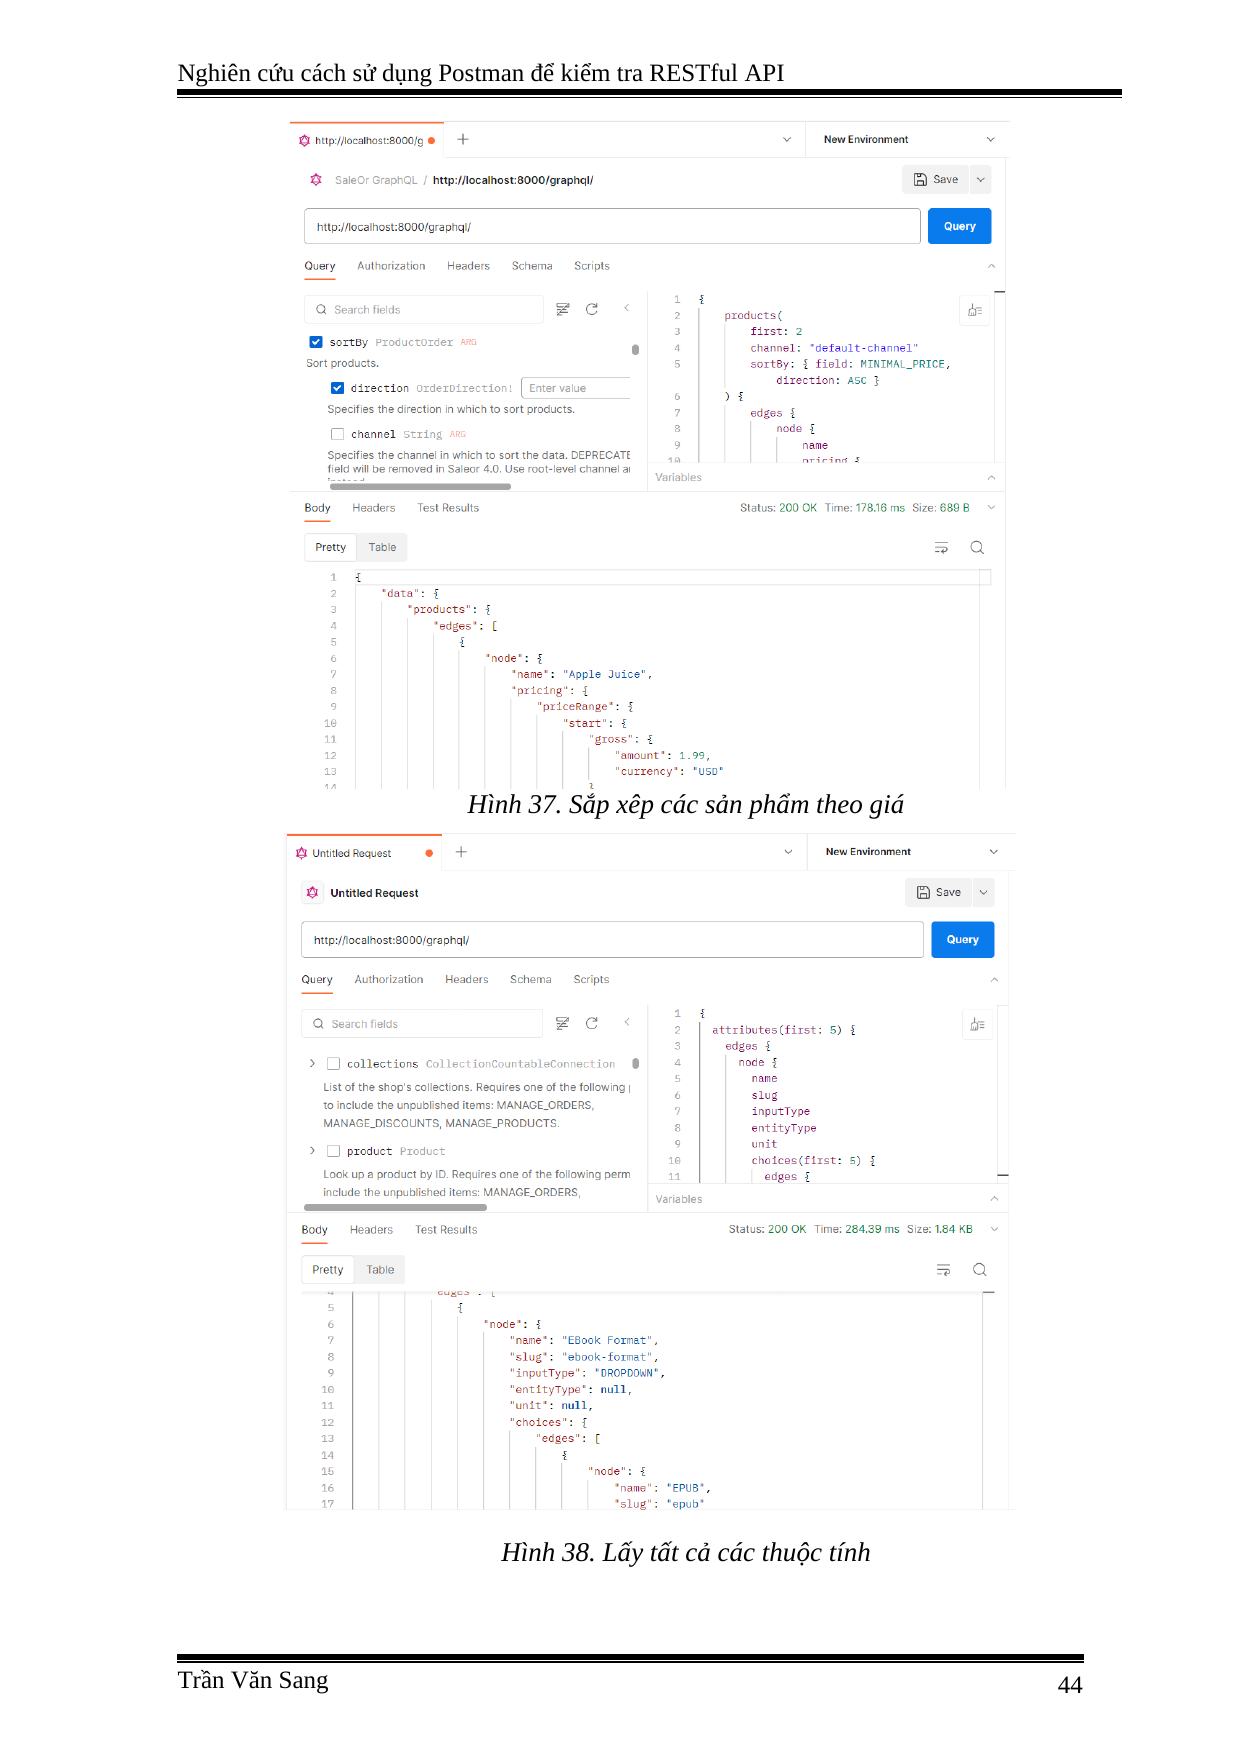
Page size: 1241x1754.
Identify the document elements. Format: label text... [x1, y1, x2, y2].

text Hình 38. Lấy tất cả các thuộc tính [177, 1536, 1122, 1567]
text Hình 37. Sắp xêp các sản phẩm theo giá [177, 788, 1122, 819]
picture [289, 118, 1010, 789]
picture [283, 831, 1016, 1510]
